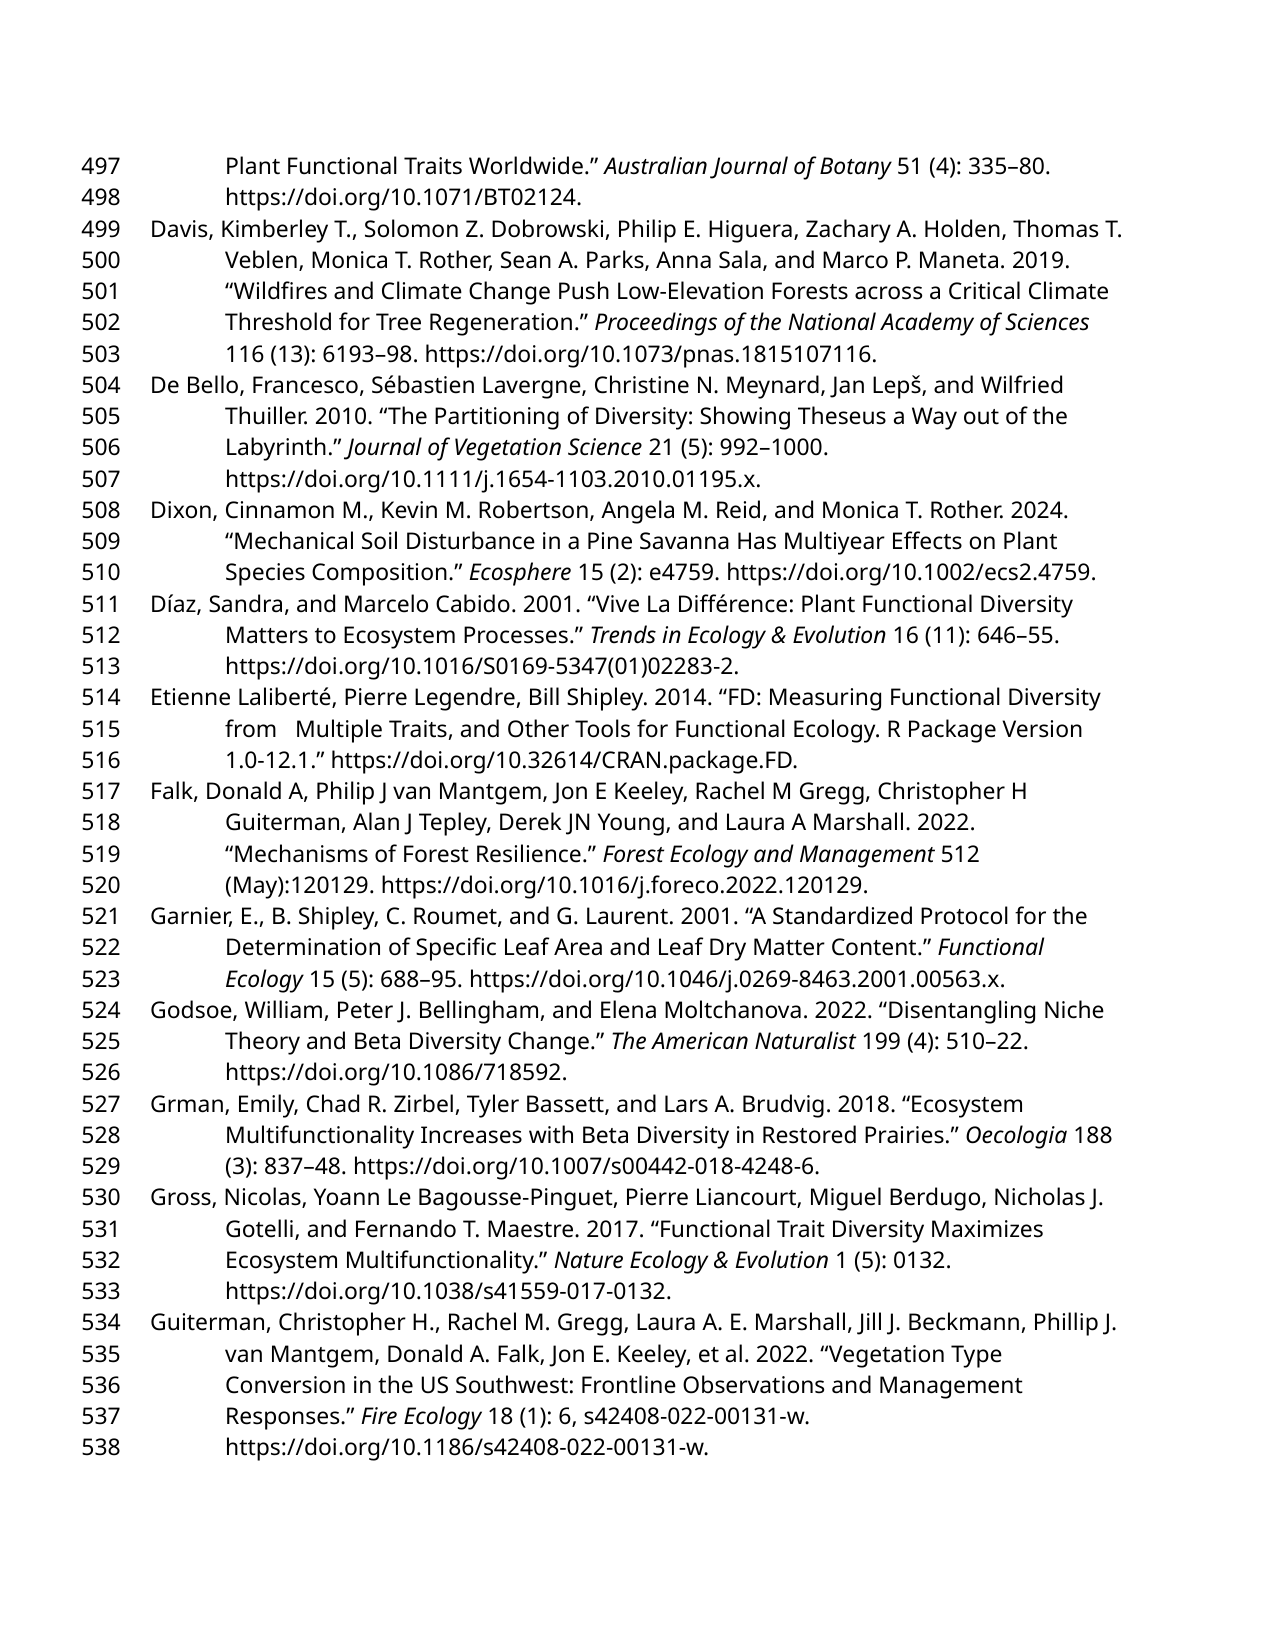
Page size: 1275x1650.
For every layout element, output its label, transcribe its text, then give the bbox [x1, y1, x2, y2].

text Guiterman, Christopher H., Rachel M. Gregg, Laura A. E. Marshall, Jill J. Beckmann, Phillip J. van Mantgem, Donald A. Falk, Jon E. Keeley, et al. 2022. “Vegetation Type Conversion in the US Southwest: Frontline Observations and Management Responses.” Fire Ecology 18 (1): 6, s42408-022-00131-w. https://doi.org/10.1186/s42408-022-00131-w. [150, 1306, 1125, 1462]
text Dı́az, Sandra, and Marcelo Cabido. 2001. “Vive La Différence: Plant Functional Diversity Matters to Ecosystem Processes.” Trends in Ecology & Evolution 16 (11): 646–55. https://doi.org/10.1016/S0169-5347(01)02283-2. [150, 587, 1125, 681]
text Garnier, E., B. Shipley, C. Roumet, and G. Laurent. 2001. “A Standardized Protocol for the Determination of Specific Leaf Area and Leaf Dry Matter Content.” Functional Ecology 15 (5): 688–95. https://doi.org/10.1046/j.0269-8463.2001.00563.x. [150, 900, 1125, 994]
text Grman, Emily, Chad R. Zirbel, Tyler Bassett, and Lars A. Brudvig. 2018. “Ecosystem Multifunctionality Increases with Beta Diversity in Restored Prairies.” Oecologia 188 (3): 837–48. https://doi.org/10.1007/s00442-018-4248-6. [150, 1087, 1125, 1181]
text Falk, Donald A, Philip J van Mantgem, Jon E Keeley, Rachel M Gregg, Christopher H Guiterman, Alan J Tepley, Derek JN Young, and Laura A Marshall. 2022. “Mechanisms of Forest Resilience.” Forest Ecology and Management 512 (May):120129. https://doi.org/10.1016/j.foreco.2022.120129. [150, 775, 1125, 900]
text De Bello, Francesco, Sébastien Lavergne, Christine N. Meynard, Jan Lepš, and Wilfried Thuiller. 2010. “The Partitioning of Diversity: Showing Theseus a Way out of the Labyrinth.” Journal of Vegetation Science 21 (5): 992–1000. https://doi.org/10.1111/j.1654-1103.2010.01195.x. [150, 369, 1125, 494]
text Etienne Laliberté, Pierre Legendre, Bill Shipley. 2014. “FD: Measuring Functional Diversity from Multiple Traits, and Other Tools for Functional Ecology. R Package Version 1.0-12.1.” https://doi.org/10.32614/CRAN.package.FD. [150, 681, 1125, 775]
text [150, 150, 1125, 212]
text Davis, Kimberley T., Solomon Z. Dobrowski, Philip E. Higuera, Zachary A. Holden, Thomas T. Veblen, Monica T. Rother, Sean A. Parks, Anna Sala, and Marco P. Maneta. 2019. “Wildfires and Climate Change Push Low-Elevation Forests across a Critical Climate Threshold for Tree Regeneration.” Proceedings of the National Academy of Sciences 116 (13): 6193–98. https://doi.org/10.1073/pnas.1815107116. [150, 212, 1125, 369]
text Dixon, Cinnamon M., Kevin M. Robertson, Angela M. Reid, and Monica T. Rother. 2024. “Mechanical Soil Disturbance in a Pine Savanna Has Multiyear Effects on Plant Species Composition.” Ecosphere 15 (2): e4759. https://doi.org/10.1002/ecs2.4759. [150, 494, 1125, 587]
text Godsoe, William, Peter J. Bellingham, and Elena Moltchanova. 2022. “Disentangling Niche Theory and Beta Diversity Change.” The American Naturalist 199 (4): 510–22. https://doi.org/10.1086/718592. [150, 994, 1125, 1087]
text Gross, Nicolas, Yoann Le Bagousse-Pinguet, Pierre Liancourt, Miguel Berdugo, Nicholas J. Gotelli, and Fernando T. Maestre. 2017. “Functional Trait Diversity Maximizes Ecosystem Multifunctionality.” Nature Ecology & Evolution 1 (5): 0132. https://doi.org/10.1038/s41559-017-0132. [150, 1181, 1125, 1306]
